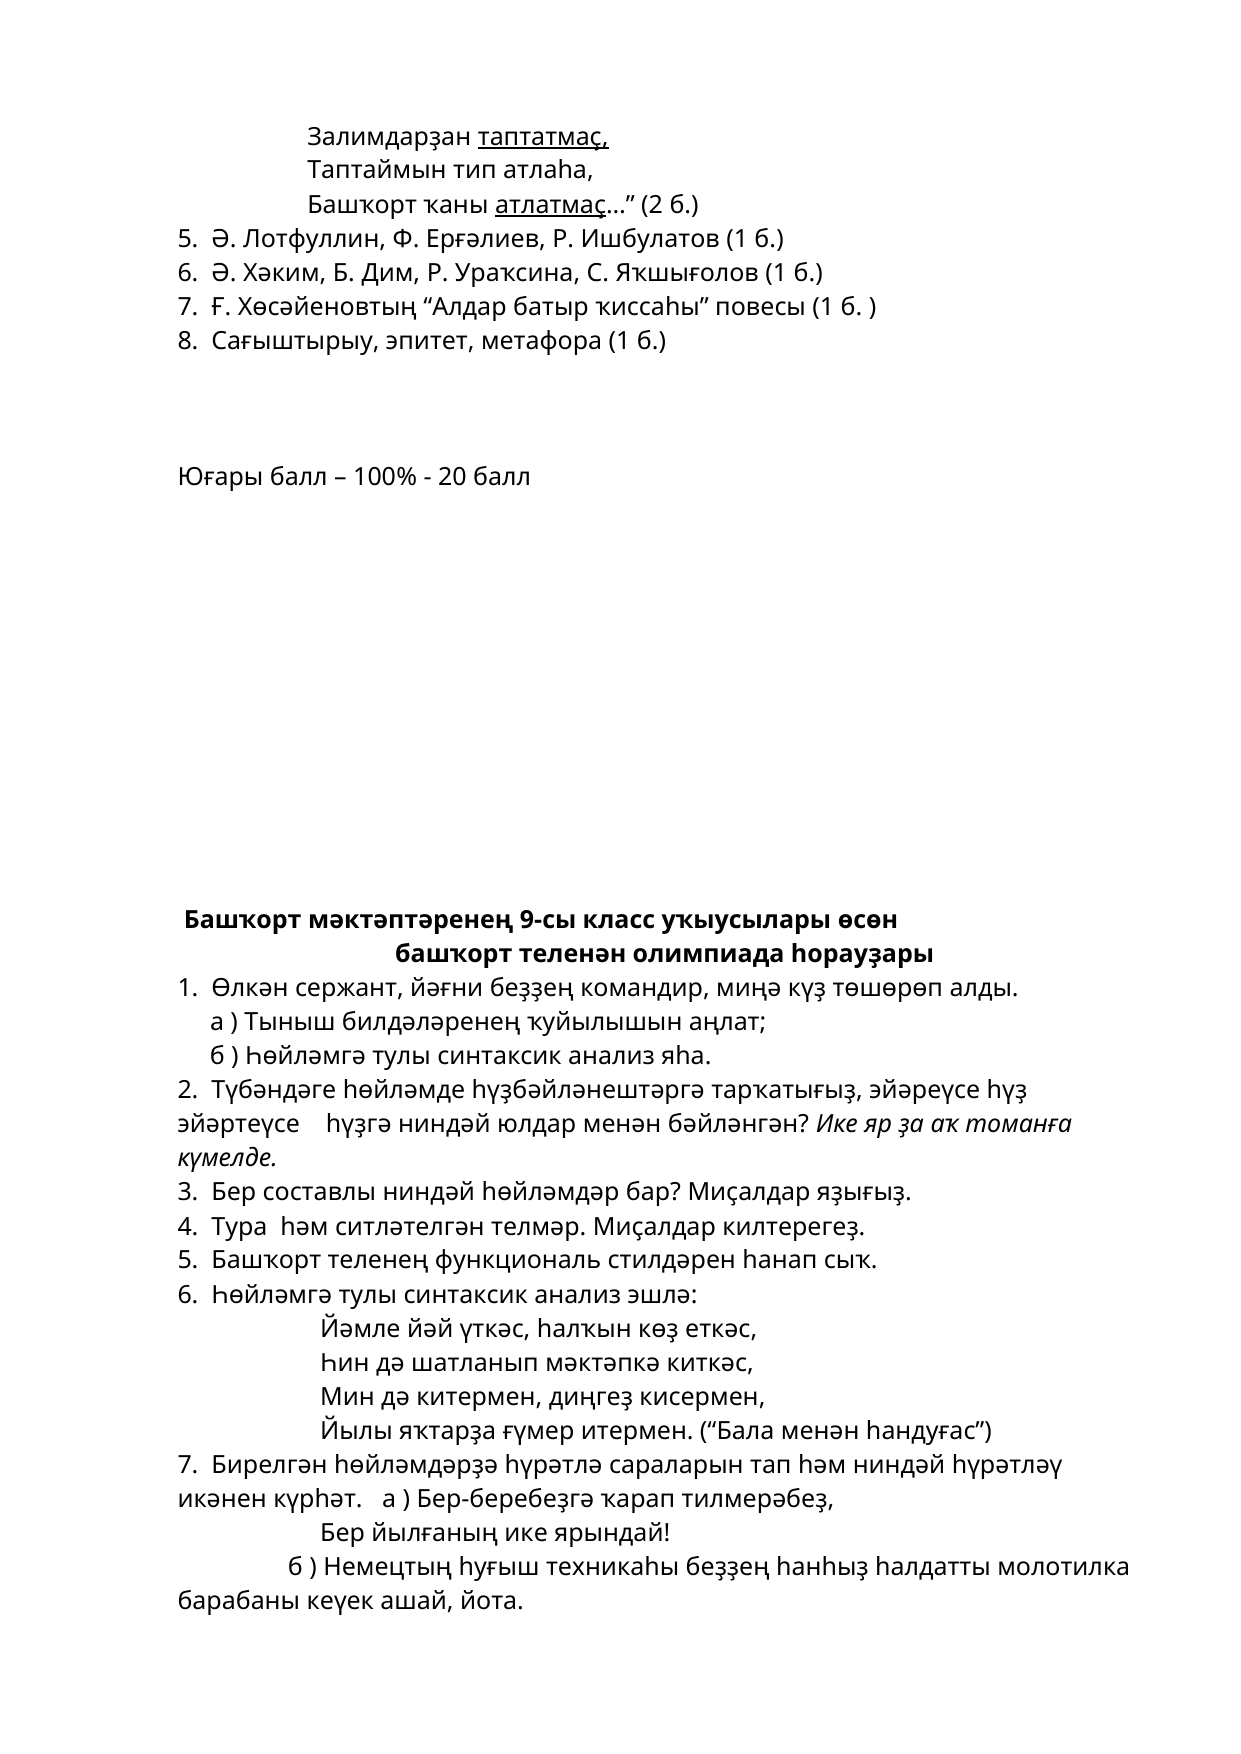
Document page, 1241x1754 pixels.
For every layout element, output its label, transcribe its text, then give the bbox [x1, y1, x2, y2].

text Башҡорт ҡаны атлатмаҫ…” (2 б.) [177, 186, 1152, 220]
text башҡорт теленән олимпиада һорауҙары [177, 936, 1152, 970]
text 6. Ә. Хәким, Б. Дим, Р. Ураҡсина, С. Яҡшығолов (1 б.) [177, 254, 1152, 288]
text 1. Өлкән сержант, йәғни беҙҙең командир, миңә күҙ төшөрөп алды. [177, 970, 1152, 1004]
text Һин дә шатланып мәктәпкә киткәс, [177, 1344, 1152, 1378]
text б ) Һөйләмгә тулы синтаксик анализ яһа. [177, 1038, 1152, 1072]
text 6. Һөйләмгә тулы синтаксик анализ эшлә: [177, 1276, 1152, 1310]
text 5. Ә. Лотфуллин, Ф. Ерғәлиев, Р. Ишбулатов (1 б.) [177, 220, 1152, 254]
text Йылы яҡтарҙа ғүмер итермен. (“Бала менән һандуғас”) [177, 1412, 1152, 1447]
text а ) Тыныш билдәләренең ҡуйылышын аңлат; [177, 1004, 1152, 1038]
text Таптаймын тип атлаһа, [177, 152, 1152, 186]
text Бер йылғаның ике ярындай! [177, 1515, 1152, 1549]
text Йәмле йәй үткәс, һалҡын көҙ еткәс, [177, 1310, 1152, 1344]
text 8. Сағыштырыу, эпитет, метафора (1 б.) [177, 322, 1152, 357]
text 4. Тура һәм ситләтелгән телмәр. Миҫалдар килтерегеҙ. [177, 1208, 1152, 1242]
text Залимдарҙан таптатмаҫ, [177, 118, 1152, 152]
text 5. Башҡорт теленең функциональ стилдәрен һанап сыҡ. [177, 1242, 1152, 1276]
text 7. Ғ. Хөсәйеновтың “Алдар батыр ҡиссаһы” повесы (1 б. ) [177, 288, 1152, 322]
text Мин дә китермен, диңгеҙ кисермен, [177, 1378, 1152, 1412]
text 3. Бер составлы ниндәй һөйләмдәр бар? Миҫалдар яҙығыҙ. [177, 1174, 1152, 1208]
text 2. Түбәндәге һөйләмде һүҙбәйләнештәргә тарҡатығыҙ, эйәреүсе һүҙ эйәртеүсе һүҙгә ниндәй юлдар менән бәйләнгән? Ике яр ҙа аҡ томанға күмелде. [177, 1072, 1152, 1174]
text 7. Бирелгән һөйләмдәрҙә һүрәтлә сараларын тап һәм ниндәй һүрәтләү икәнен күрһәт. а ) Бер-беребеҙгә ҡарап тилмерәбеҙ, [177, 1447, 1152, 1515]
text Башҡорт мәктәптәренең 9-сы класс уҡыусылары өсөн [177, 902, 1152, 936]
text б ) Немецтың һуғыш техникаһы беҙҙең һанһыҙ һалдатты молотилка барабаны кеүек ашай, йота. [177, 1549, 1152, 1617]
text Юғары балл – 100% - 20 балл [177, 459, 1152, 493]
